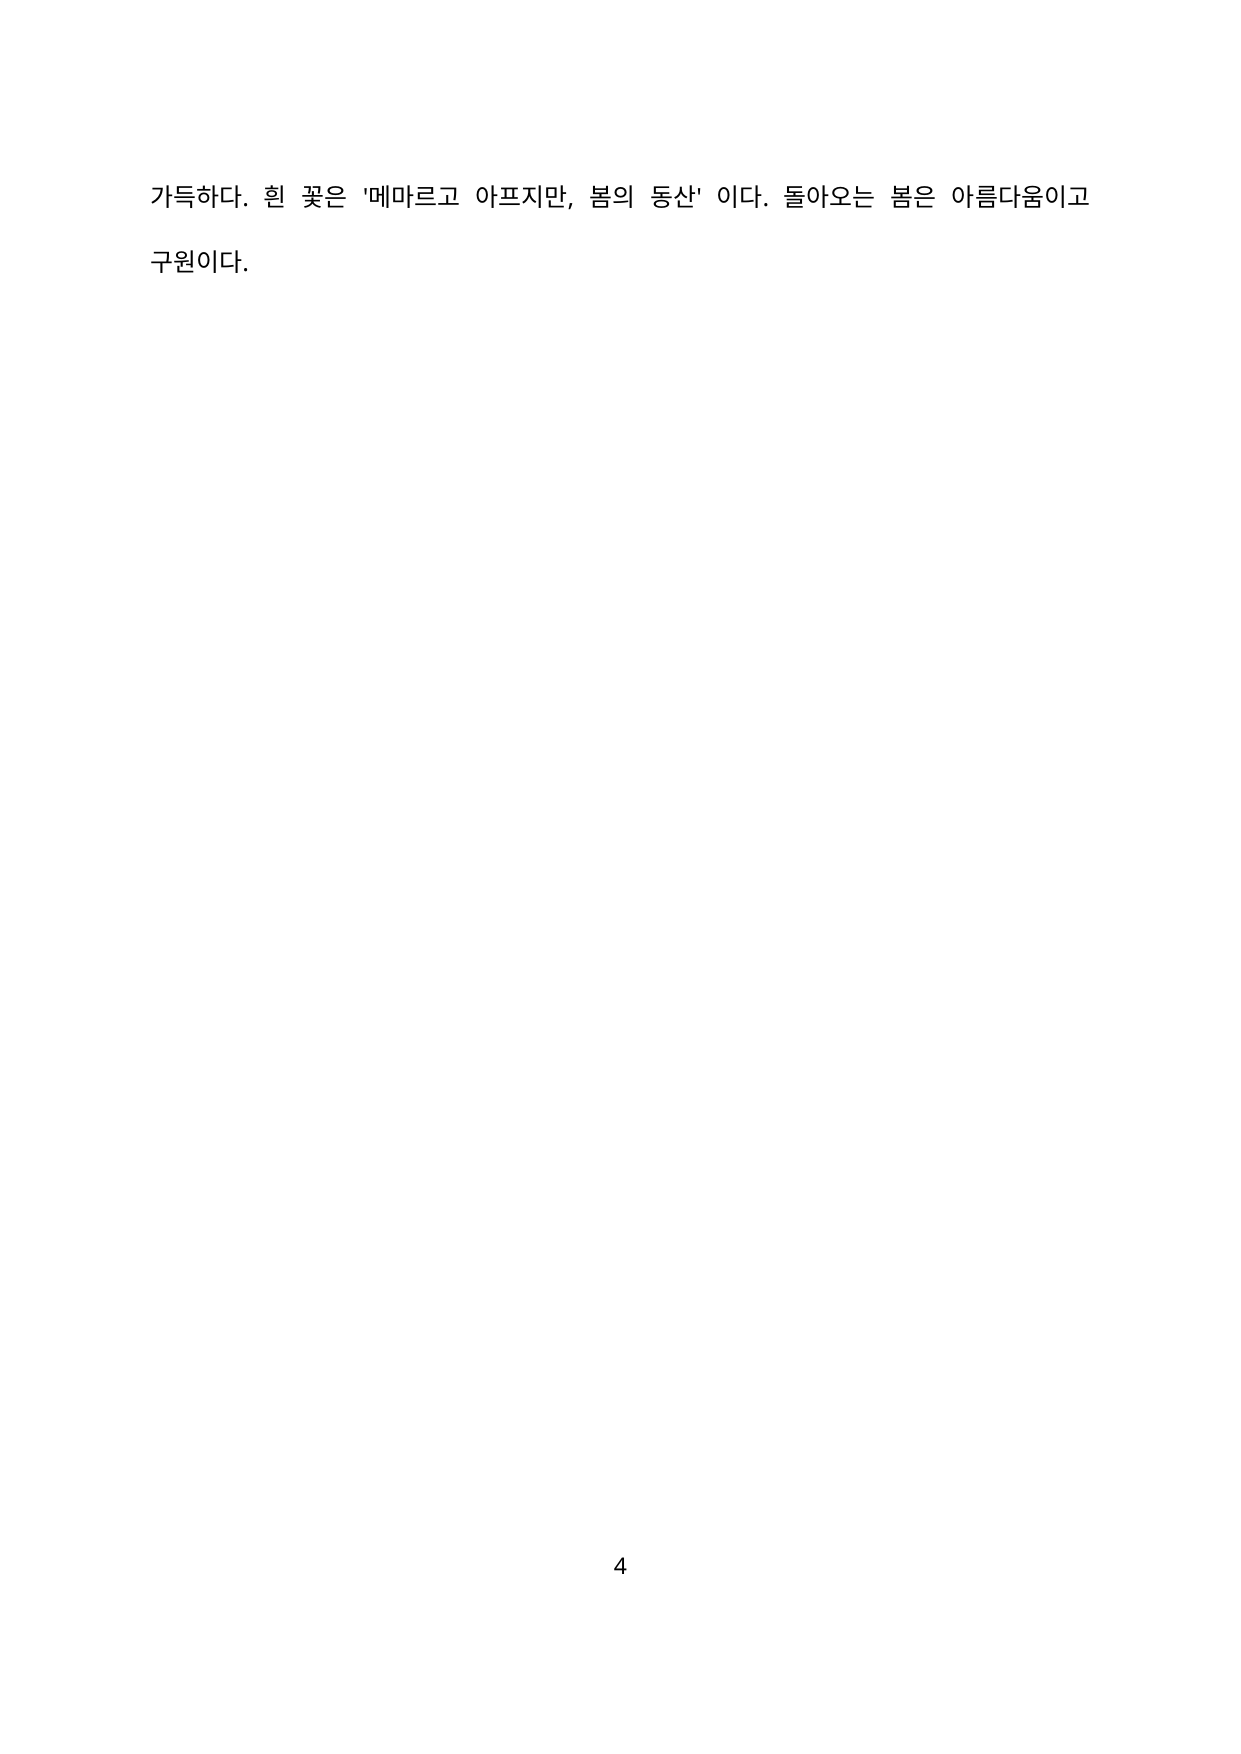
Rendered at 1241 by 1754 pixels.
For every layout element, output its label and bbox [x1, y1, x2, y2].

text [150, 177, 1090, 279]
